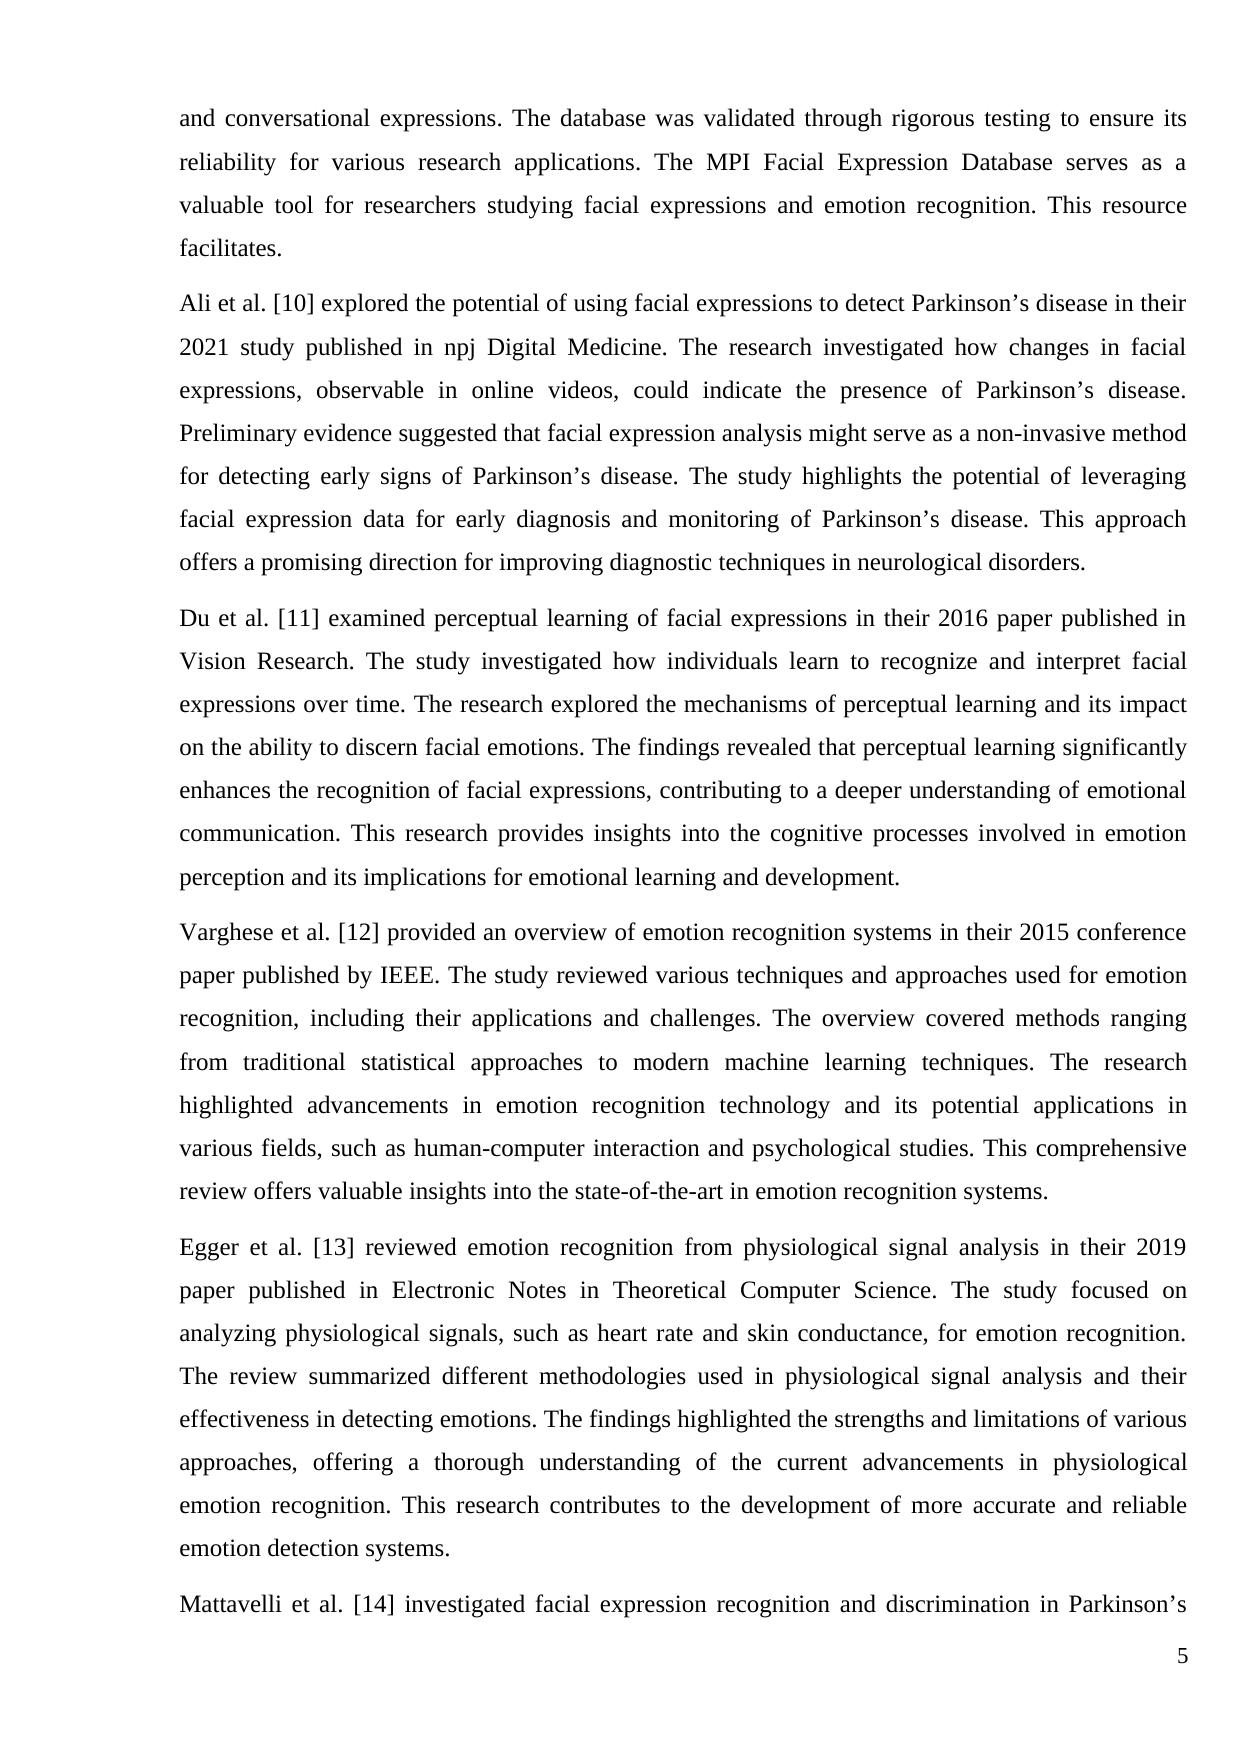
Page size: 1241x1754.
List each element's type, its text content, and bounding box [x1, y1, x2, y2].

text Varghese et al. [12] provided an overview of emotion recognition systems in their 2015 conference paper published by IEEE. The study reviewed various techniques and approaches used for emotion recognition, including their applications and challenges. The overview covered methods ranging from traditional statistical approaches to modern machine learning techniques. The research highlighted advancements in emotion recognition technology and its potential applications in various fields, such as human-computer interaction and psychological studies. This comprehensive review offers valuable insights into the state-of-the-art in emotion recognition systems. [179, 917, 1188, 1205]
text Egger et al. [13] reviewed emotion recognition from physiological signal analysis in their 2019 paper published in Electronic Notes in Theoretical Computer Science. The study focused on analyzing physiological signals, such as heart rate and skin conductance, for emotion recognition. The review summarized different methodologies used in physiological signal analysis and their effectiveness in detecting emotions. The findings highlighted the strengths and limitations of various approaches, offering a thorough understanding of the current advancements in physiological emotion recognition. This research contributes to the development of more accurate and reliable emotion detection systems. [179, 1232, 1188, 1562]
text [179, 103, 1188, 262]
text Du et al. [11] examined perceptual learning of facial expressions in their 2016 paper published in Vision Research. The study investigated how individuals learn to recognize and interpret facial expressions over time. The research explored the mechanisms of perceptual learning and its impact on the ability to discern facial emotions. The findings revealed that perceptual learning significantly enhances the recognition of facial expressions, contributing to a deeper understanding of emotional communication. This research provides insights into the cognitive processes involved in emotion perception and its implications for emotional learning and development. [179, 603, 1188, 890]
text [179, 1589, 1188, 1618]
text Ali et al. [10] explored the potential of using facial expressions to detect Parkinson’s disease in their 2021 study published in npj Digital Medicine. The research investigated how changes in facial expressions, observable in online videos, could indicate the presence of Parkinson’s disease. Preliminary evidence suggested that facial expression analysis might serve as a non-invasive method for detecting early signs of Parkinson’s disease. The study highlights the potential of leveraging facial expression data for early diagnosis and monitoring of Parkinson’s disease. This approach offers a promising direction for improving diagnostic techniques in neurological disorders. [179, 288, 1188, 576]
